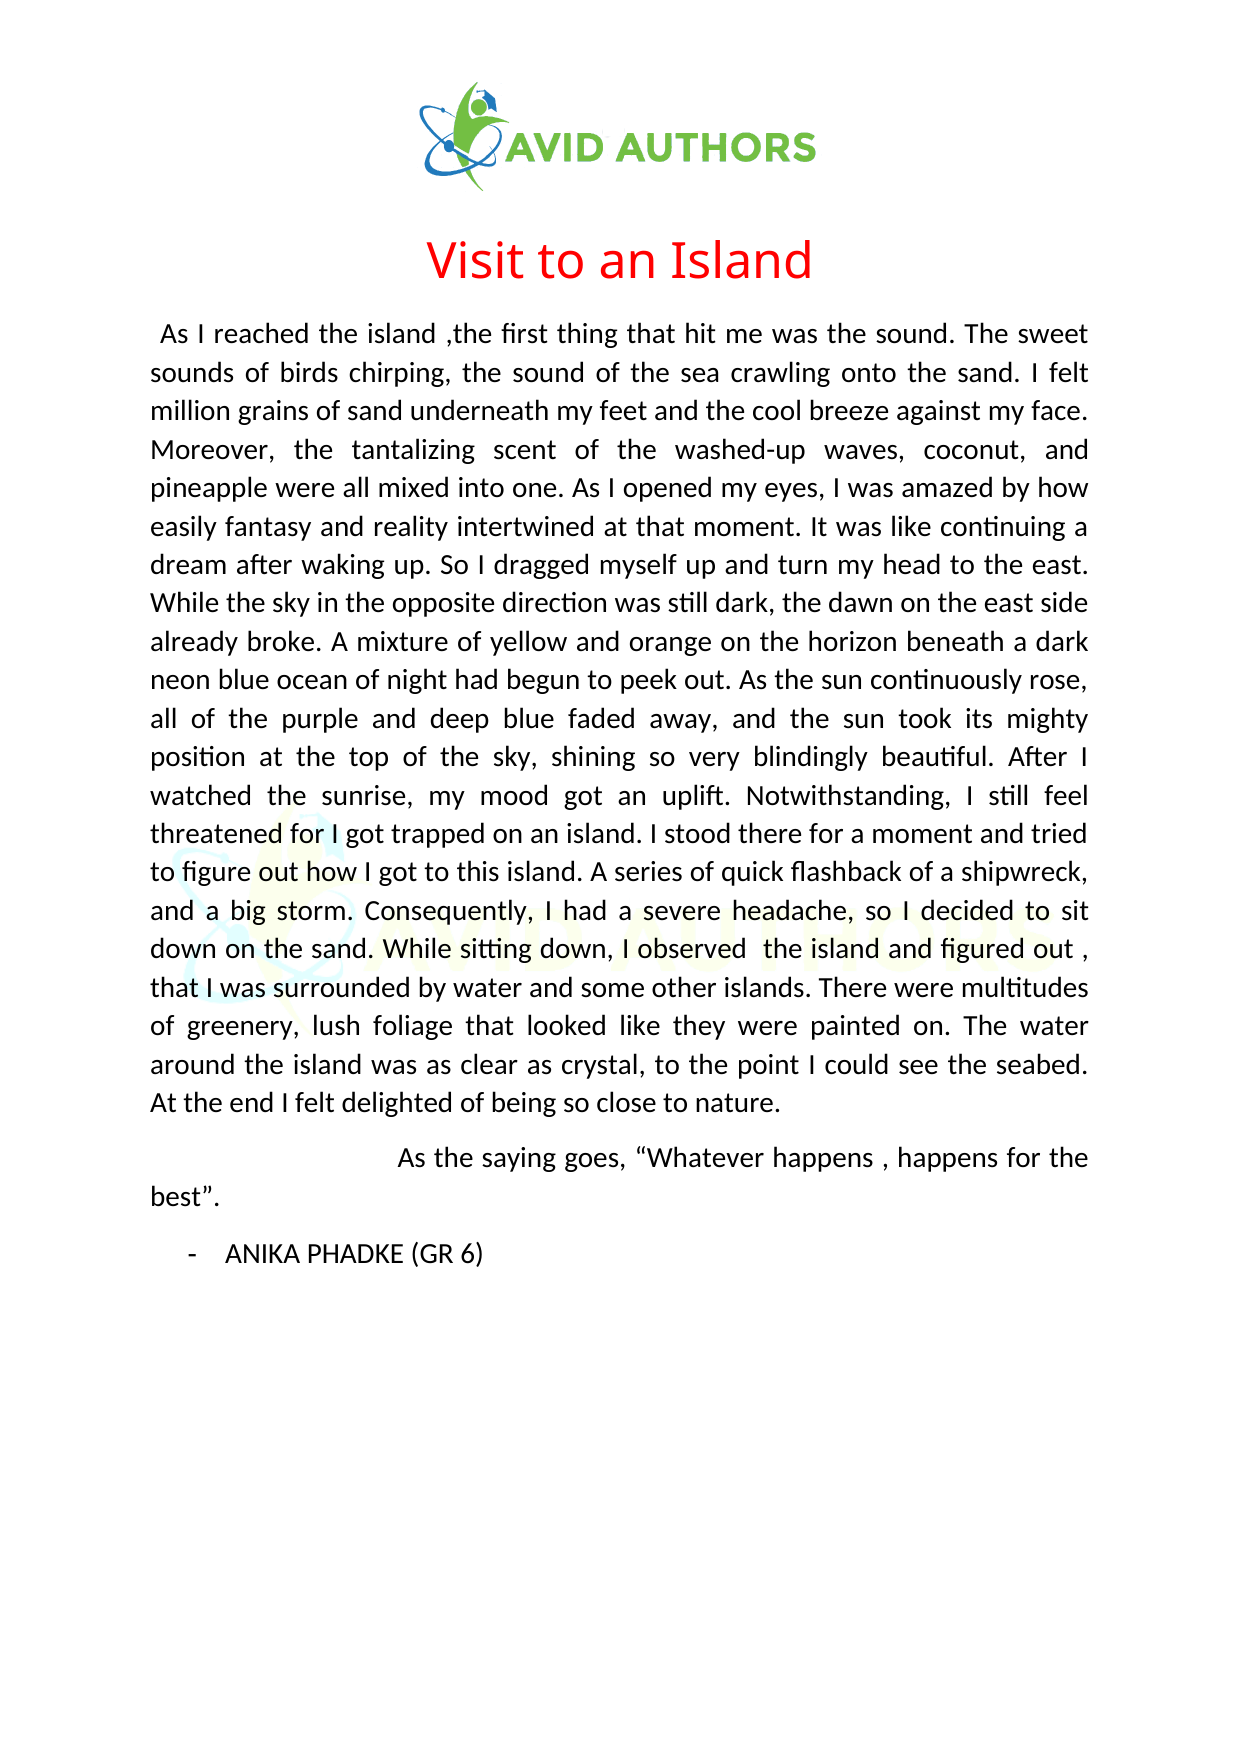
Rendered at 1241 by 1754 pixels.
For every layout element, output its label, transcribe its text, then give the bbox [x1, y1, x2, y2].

picture [409, 73, 831, 198]
text As I reached the island ,the first thing that hit me was the sound. The sweet sounds of birds chirping, the sound of the sea crawling onto the sand. I felt million grains of sand underneath my feet and the cool breeze against my face. Moreover, the tantalizing scent of the washed-up waves, coconut, and pineapple were all mixed into one. As I opened my eyes, I was amazed by how easily fantasy and reality intertwined at that moment. It was like continuing a dream after waking up. So I dragged myself up and turn my head to the east. While the sky in the opposite direction was still dark, the dawn on the east side already broke. A mixture of yellow and orange on the horizon beneath a dark neon blue ocean of night had begun to peek out. As the sun continuously rose, all of the purple and deep blue faded away, and the sun took its mighty position at the top of the sky, shining so very blindingly beautiful. After I watched the sunrise, my mood got an uplift. Notwithstanding, I still feel threatened for I got trapped on an island. I stood there for a moment and tried to figure out how I got to this island. A series of quick flashback of a shipwreck, and a big storm. Consequently, I had a severe headache, so I decided to sit down on the sand. While sitting down, I observed the island and figured out , that I was surrounded by water and some other islands. There were multitudes of greenery, lush foliage that looked like they were painted on. The water around the island was as clear as crystal, to the point I could see the seabed. At the end I felt delighted of being so close to nature. [150, 315, 1090, 1120]
list ANIKA PHADKE (GR 6) [187, 1233, 1090, 1272]
text Visit to an Island [150, 225, 1090, 293]
text As the saying goes, “Whatever happens , happens for the best”. [150, 1139, 1090, 1213]
